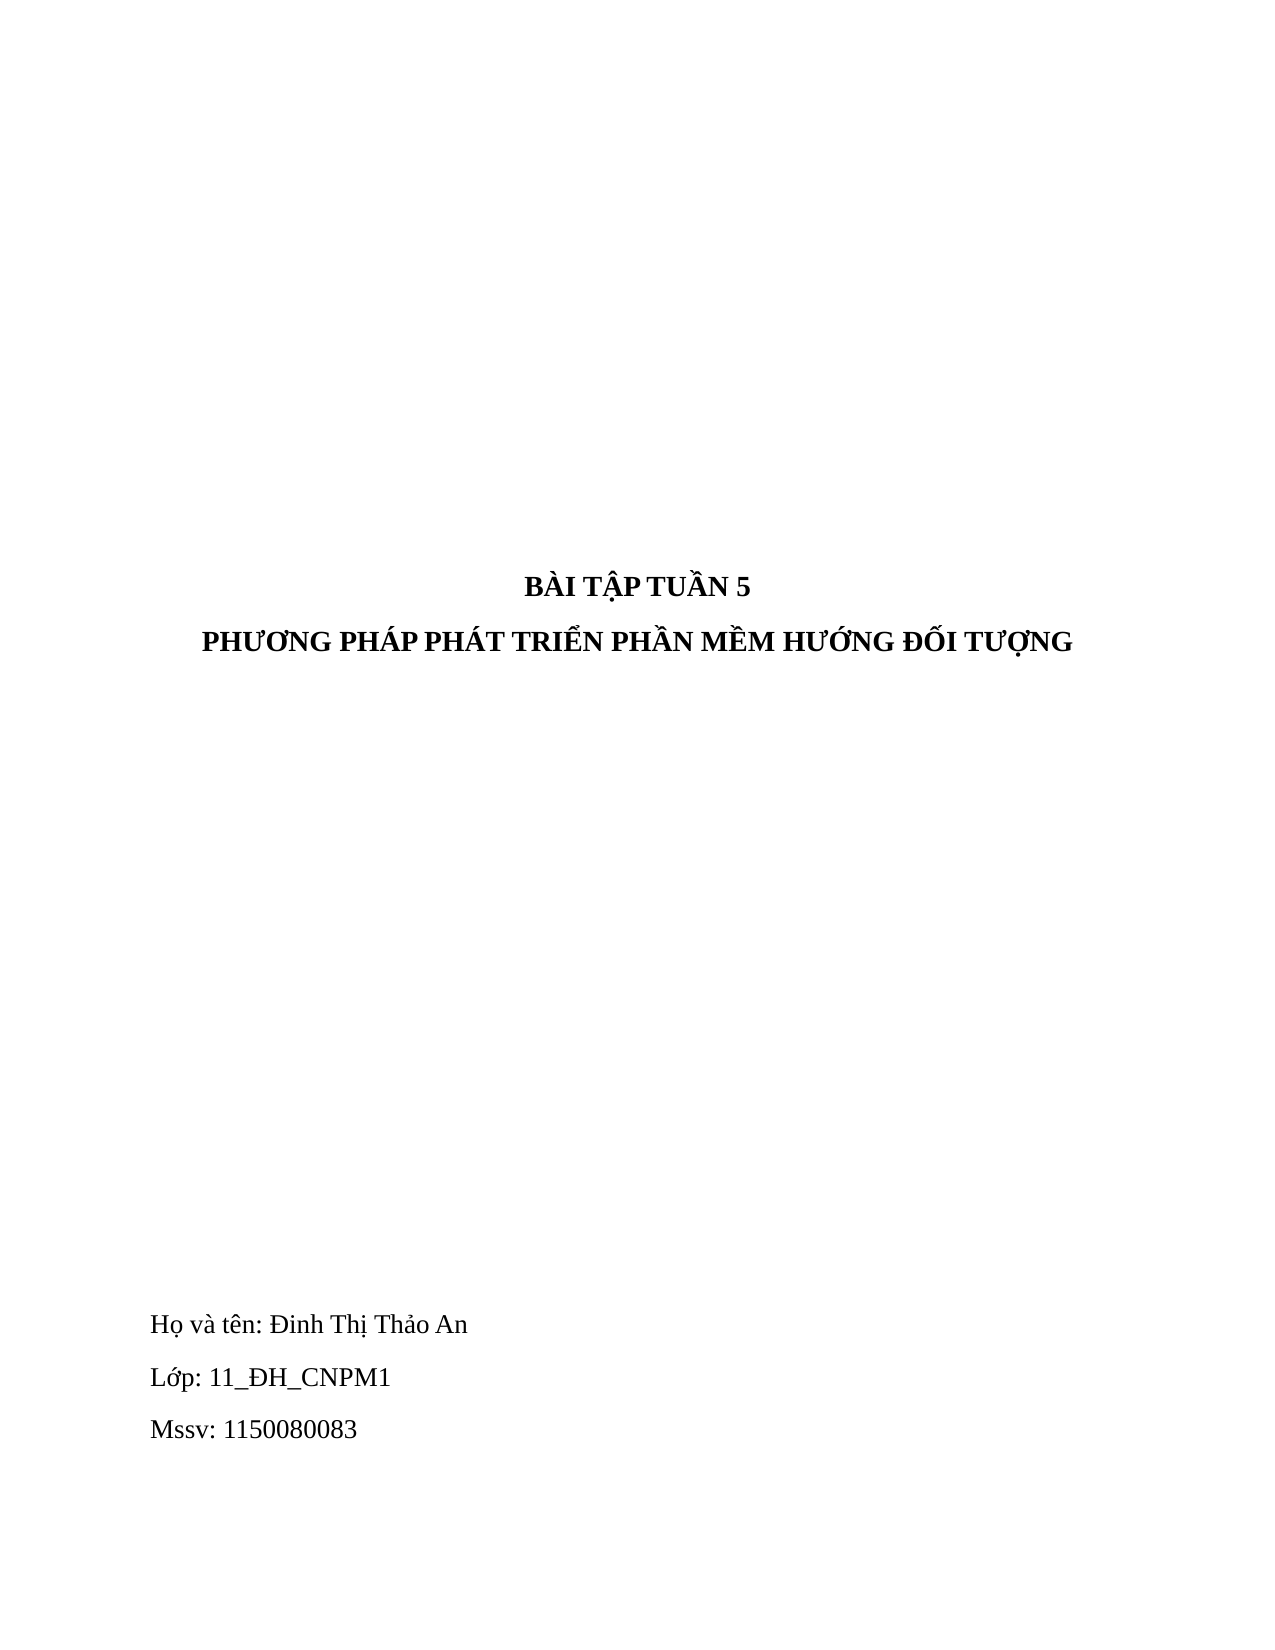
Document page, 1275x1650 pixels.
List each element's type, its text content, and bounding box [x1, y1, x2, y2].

text BÀI TẬP TUẦN 5 [150, 569, 1125, 603]
text Lớp: 11_ĐH_CNPM1 [150, 1361, 1125, 1392]
text Họ và tên: Đinh Thị Thảo An [150, 1308, 1125, 1339]
text PHƯƠNG PHÁP PHÁT TRIỂN PHẦN MỀM HƯỚNG ĐỐI TƯỢNG [150, 624, 1125, 658]
text Mssv: 1150080083 [150, 1413, 1125, 1444]
